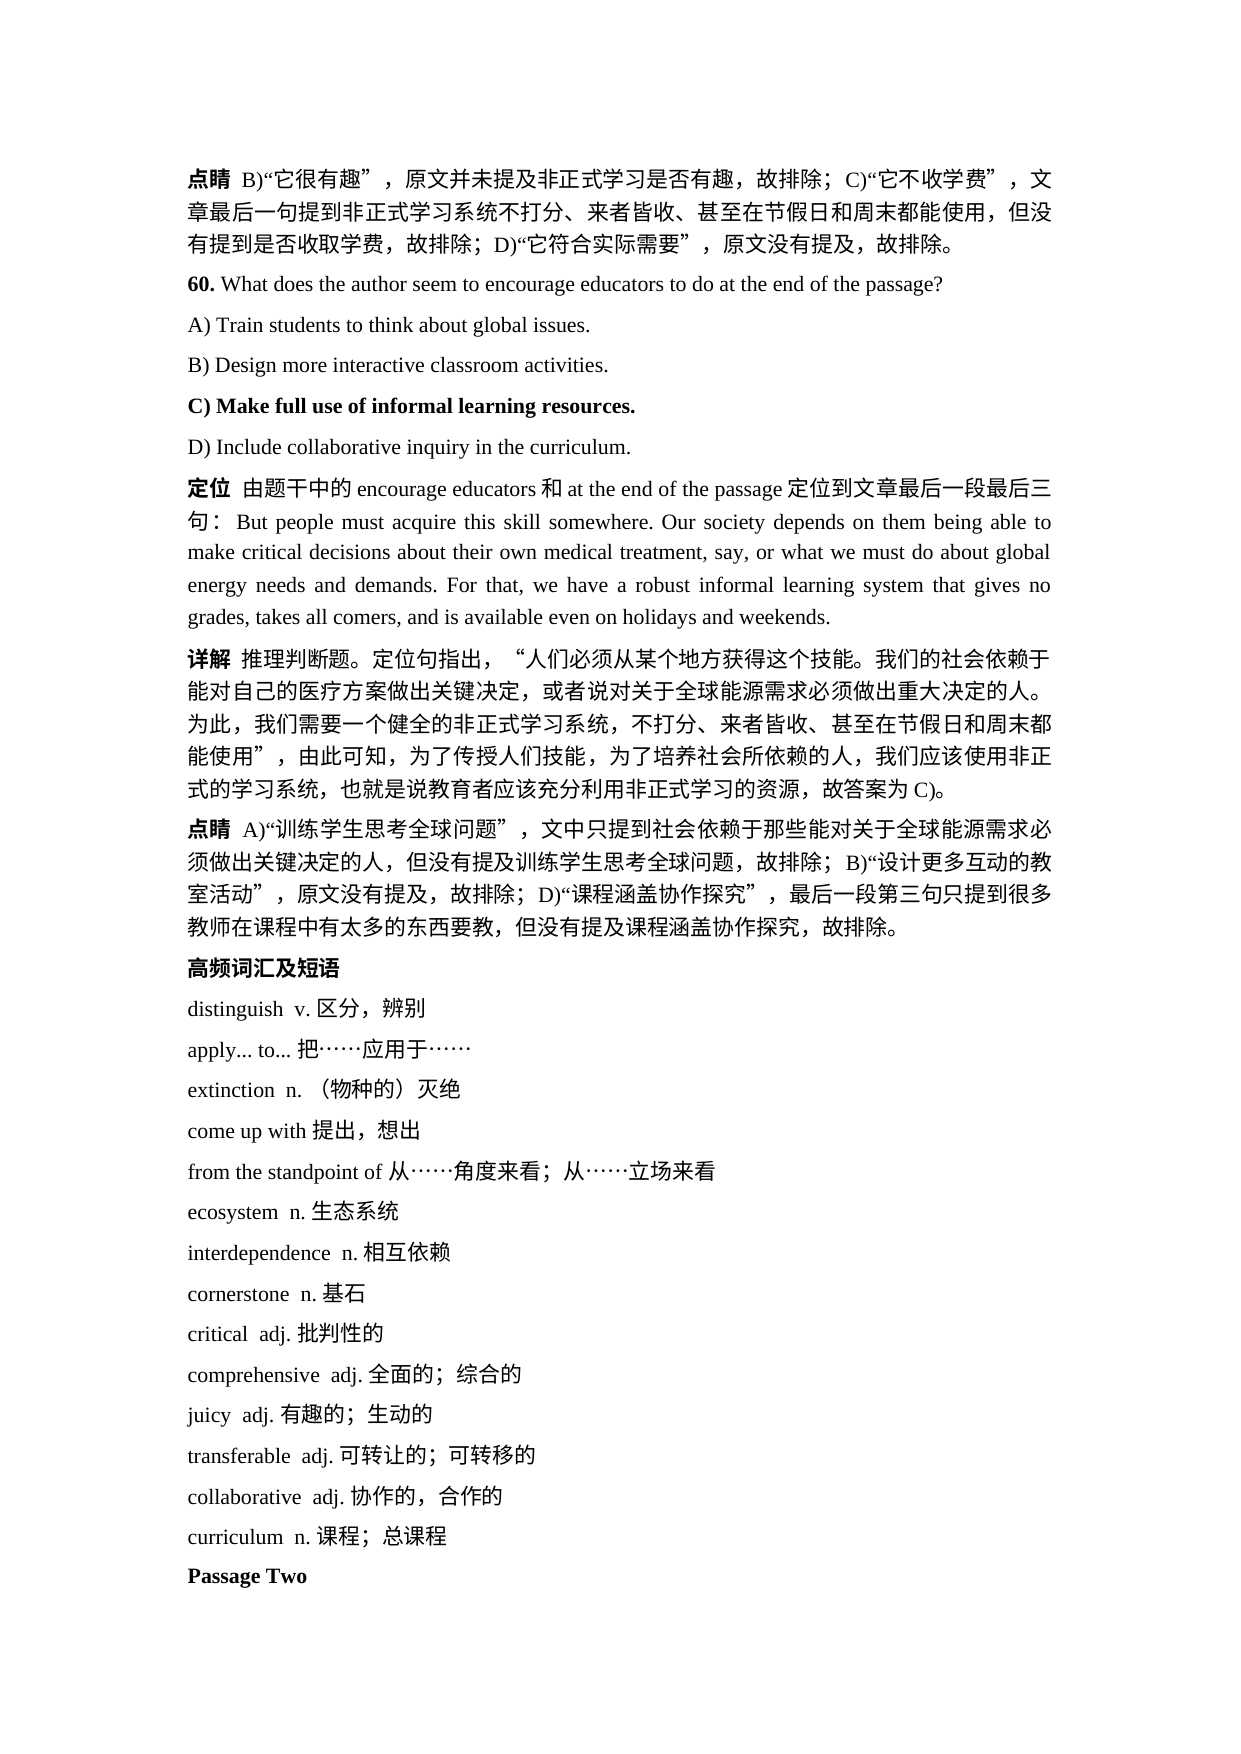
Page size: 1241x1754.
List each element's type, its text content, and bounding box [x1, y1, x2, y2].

text critical adj. 批判性的 [187, 1316, 1053, 1348]
text transferable adj. 可转让的；可转移的 [187, 1438, 1053, 1470]
text from the standpoint of 从……角度来看；从……立场来看 [187, 1153, 1053, 1186]
text 点睛 B)“它很有趣”，原文并未提及非正式学习是否有趣，故排除；C)“它不收学费”，文章最后一句提到非正式学习系统不打分、来者皆收、甚至在节假日和周末都能使用，但没有提到是否收取学费，故排除；D)“它符合实际需要”，原文没有提及，故排除。 [187, 162, 1053, 259]
text 定位 由题干中的encourage educators和at the end of the passage定位到文章最后一段最后三句：But people must acquire this skill somewhere. Our society depends on them being able to make critical decisions about their own medical treatment, say, or what we must do about global energy needs and demands. For that, we have a robust informal learning system that gives no grades, takes all comers, and is available even on holidays and weekends. [187, 471, 1053, 633]
text curriculum n. 课程；总课程 [187, 1519, 1053, 1551]
text Passage Two [187, 1559, 1053, 1592]
text C) Make full use of informal learning resources. [187, 389, 1053, 422]
text collaborative adj. 协作的，合作的 [187, 1478, 1053, 1511]
text A) Train students to think about global issues. [187, 308, 1053, 341]
text juicy adj. 有趣的；生动的 [187, 1397, 1053, 1429]
text distinguish v. 区分，辨别 [187, 991, 1053, 1023]
text B) Design more interactive classroom activities. [187, 349, 1053, 381]
text interdependence n. 相互依赖 [187, 1234, 1053, 1267]
text comprehensive adj. 全面的；综合的 [187, 1356, 1053, 1389]
text apply... to... 把……应用于…… [187, 1031, 1053, 1064]
text extinction n. （物种的）灭绝 [187, 1072, 1053, 1104]
text ecosystem n. 生态系统 [187, 1194, 1053, 1226]
text come up with 提出，想出 [187, 1113, 1053, 1145]
text cornerstone n. 基石 [187, 1275, 1053, 1308]
text 60. What does the author seem to encourage educators to do at the end of the passage? [187, 268, 1053, 300]
text D) Include collaborative inquiry in the curriculum. [187, 430, 1053, 463]
text 详解 推理判断题。定位句指出，“人们必须从某个地方获得这个技能。我们的社会依赖于能对自己的医疗方案做出关键决定，或者说对关于全球能源需求必须做出重大决定的人。为此，我们需要一个健全的非正式学习系统，不打分、来者皆收、甚至在节假日和周末都能使用”，由此可知，为了传授人们技能，为了培养社会所依赖的人，我们应该使用非正式的学习系统，也就是说教育者应该充分利用非正式学习的资源，故答案为C)。 [187, 641, 1053, 804]
text 点睛 A)“训练学生思考全球问题”，文中只提到社会依赖于那些能对关于全球能源需求必须做出关键决定的人，但没有提及训练学生思考全球问题，故排除；B)“设计更多互动的教室活动”，原文没有提及，故排除；D)“课程涵盖协作探究”，最后一段第三句只提到很多教师在课程中有太多的东西要教，但没有提及课程涵盖协作探究，故排除。 [187, 812, 1053, 942]
text 高频词汇及短语 [187, 950, 1053, 983]
